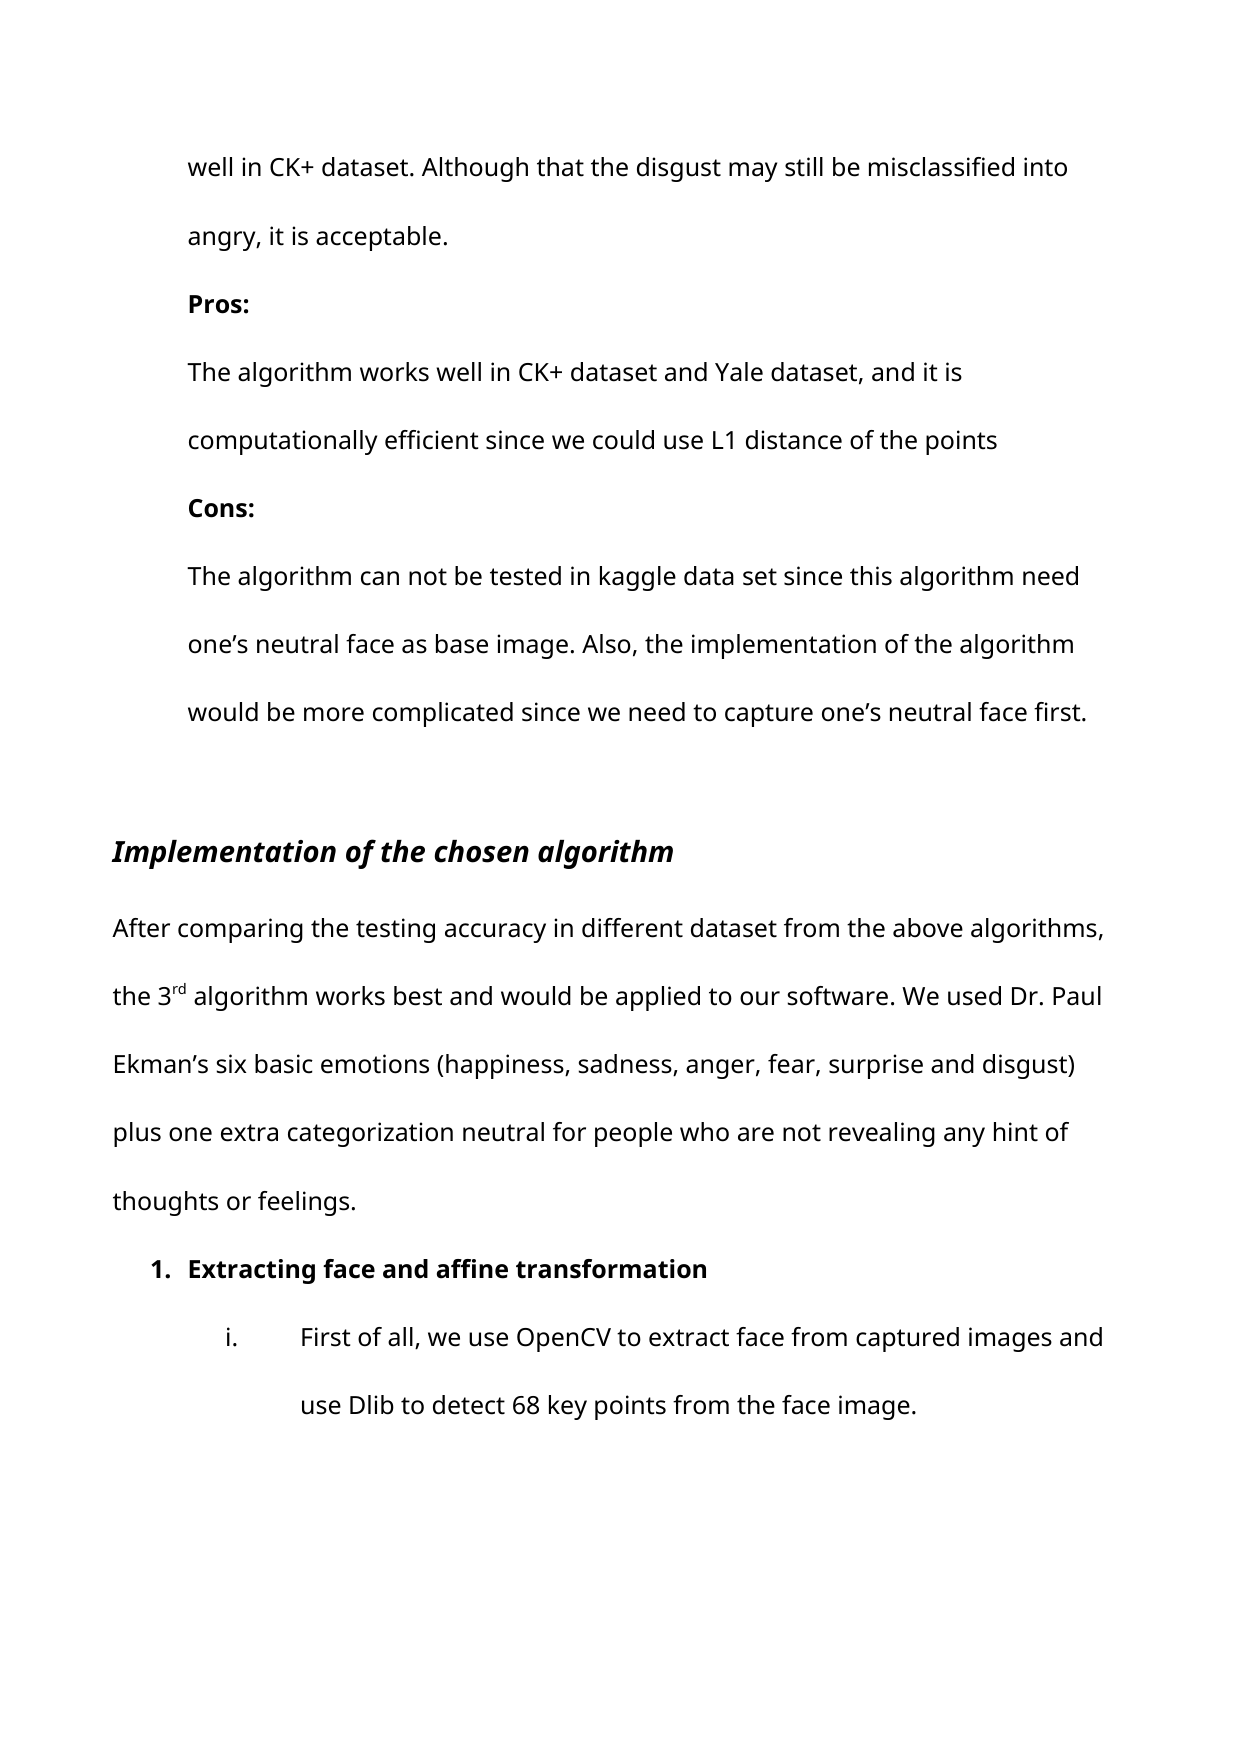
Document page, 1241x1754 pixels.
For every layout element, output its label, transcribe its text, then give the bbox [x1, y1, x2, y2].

text The algorithm can not be tested in kaggle data set since this algorithm need one’s neutral face as base image. Also, the implementation of the algorithm would be more complicated since we need to capture one’s neutral face first. [187, 559, 1128, 729]
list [187, 150, 1128, 252]
text Implementation of the chosen algorithm [112, 831, 1128, 871]
list Pros: [187, 286, 1128, 320]
text After comparing the testing accuracy in different dataset from the above algorithms, the 3rd algorithm works best and would be applied to our software. We used Dr. Paul Ekman’s six basic emotions (happiness, sadness, anger, fear, surprise and disgust) plus one extra categorization neutral for people who are not revealing any hint of thoughts or feelings. [112, 911, 1128, 1217]
text Cons: [112, 491, 1128, 525]
list The algorithm works well in CK+ dataset and Yale dataset, and it is computationally efficient since we could use L1 distance of the points [187, 354, 1128, 457]
list Extracting face and affine transformation [150, 1251, 1128, 1285]
list First of all, we use OpenCV to extract face from captured images and use Dlib to detect 68 key points from the face image. [225, 1319, 1128, 1422]
